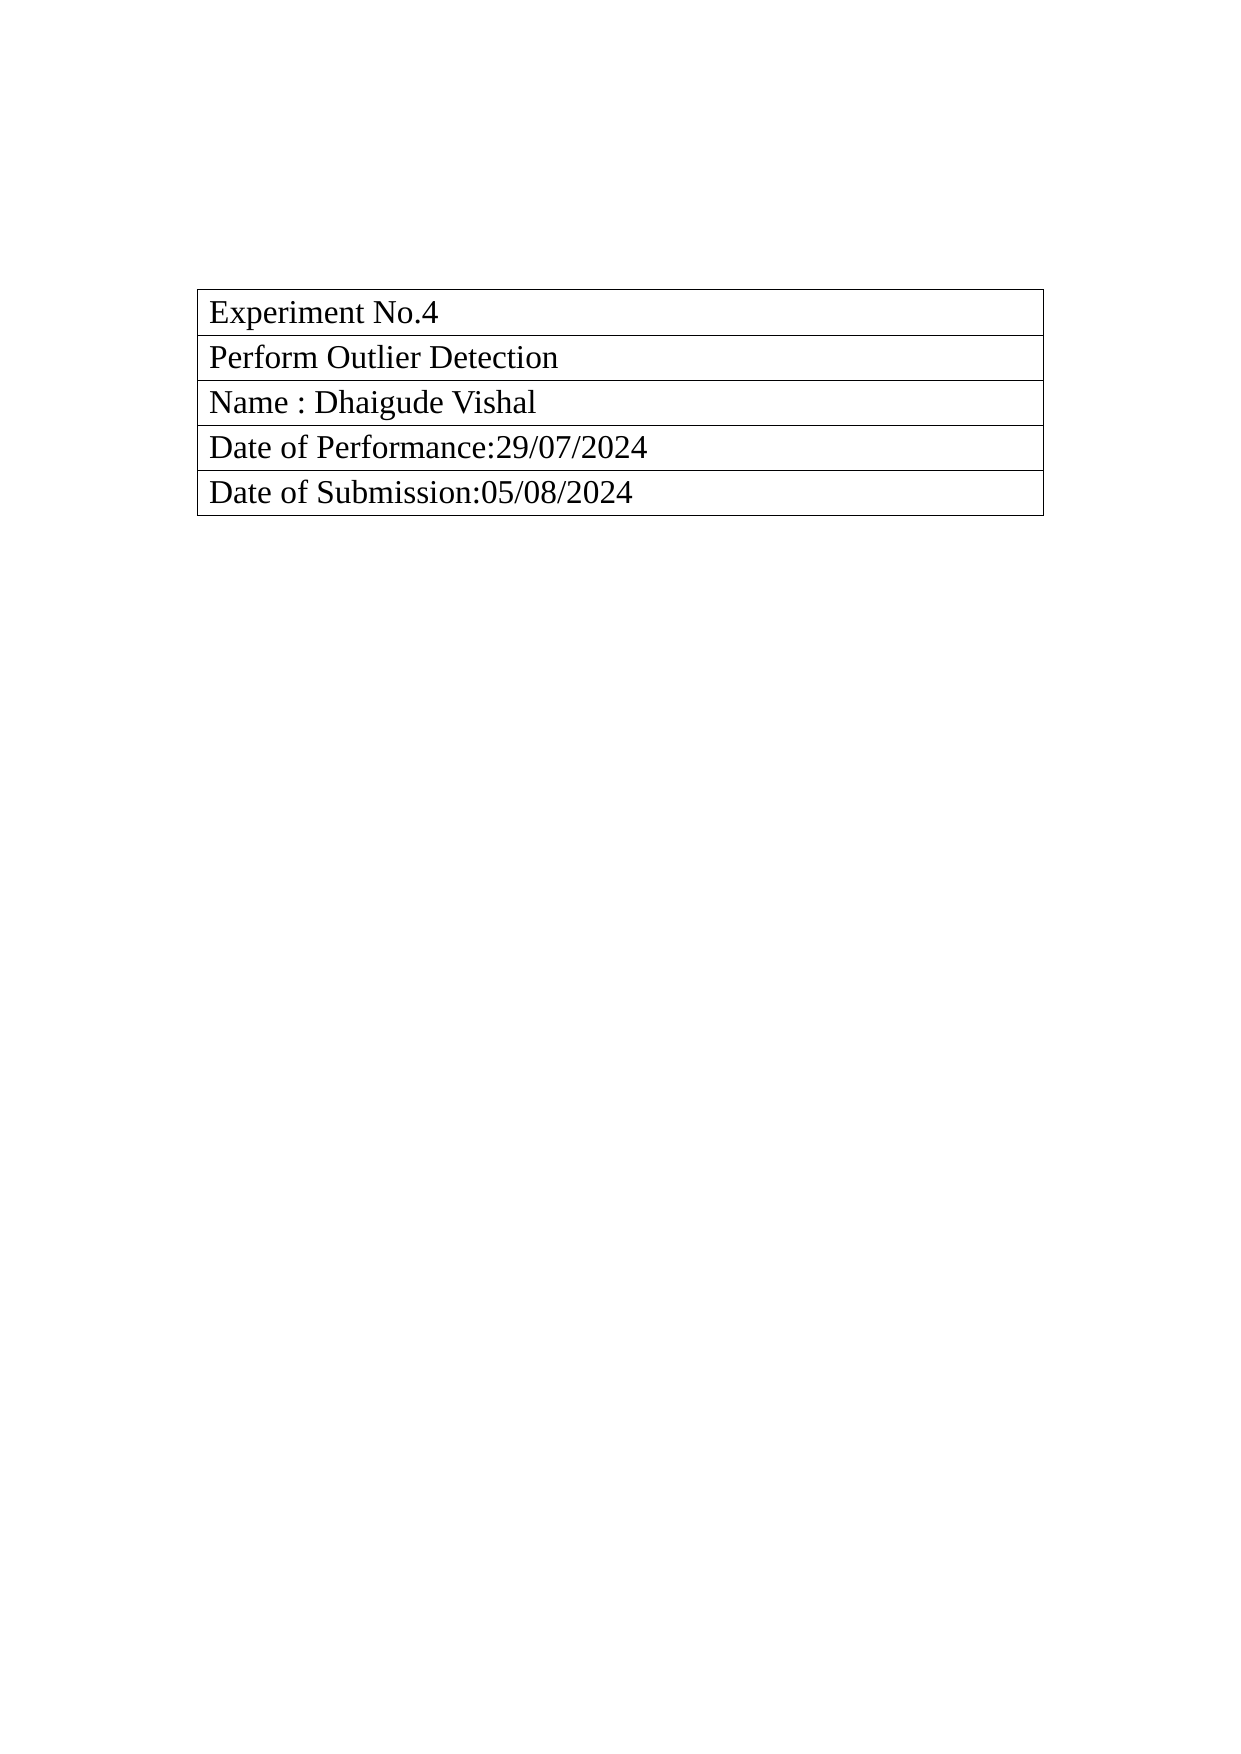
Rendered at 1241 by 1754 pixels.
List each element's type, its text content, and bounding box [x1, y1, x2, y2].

table_cell Perform Outlier Detection [198, 336, 1043, 379]
table_header Experiment No.4 [198, 290, 1043, 334]
table_cell Date of Submission:05/08/2024 [198, 471, 1043, 515]
table_cell Date of Performance:29/07/2024 [198, 426, 1043, 470]
table_cell Name : Dhaigude Vishal [198, 381, 1043, 425]
